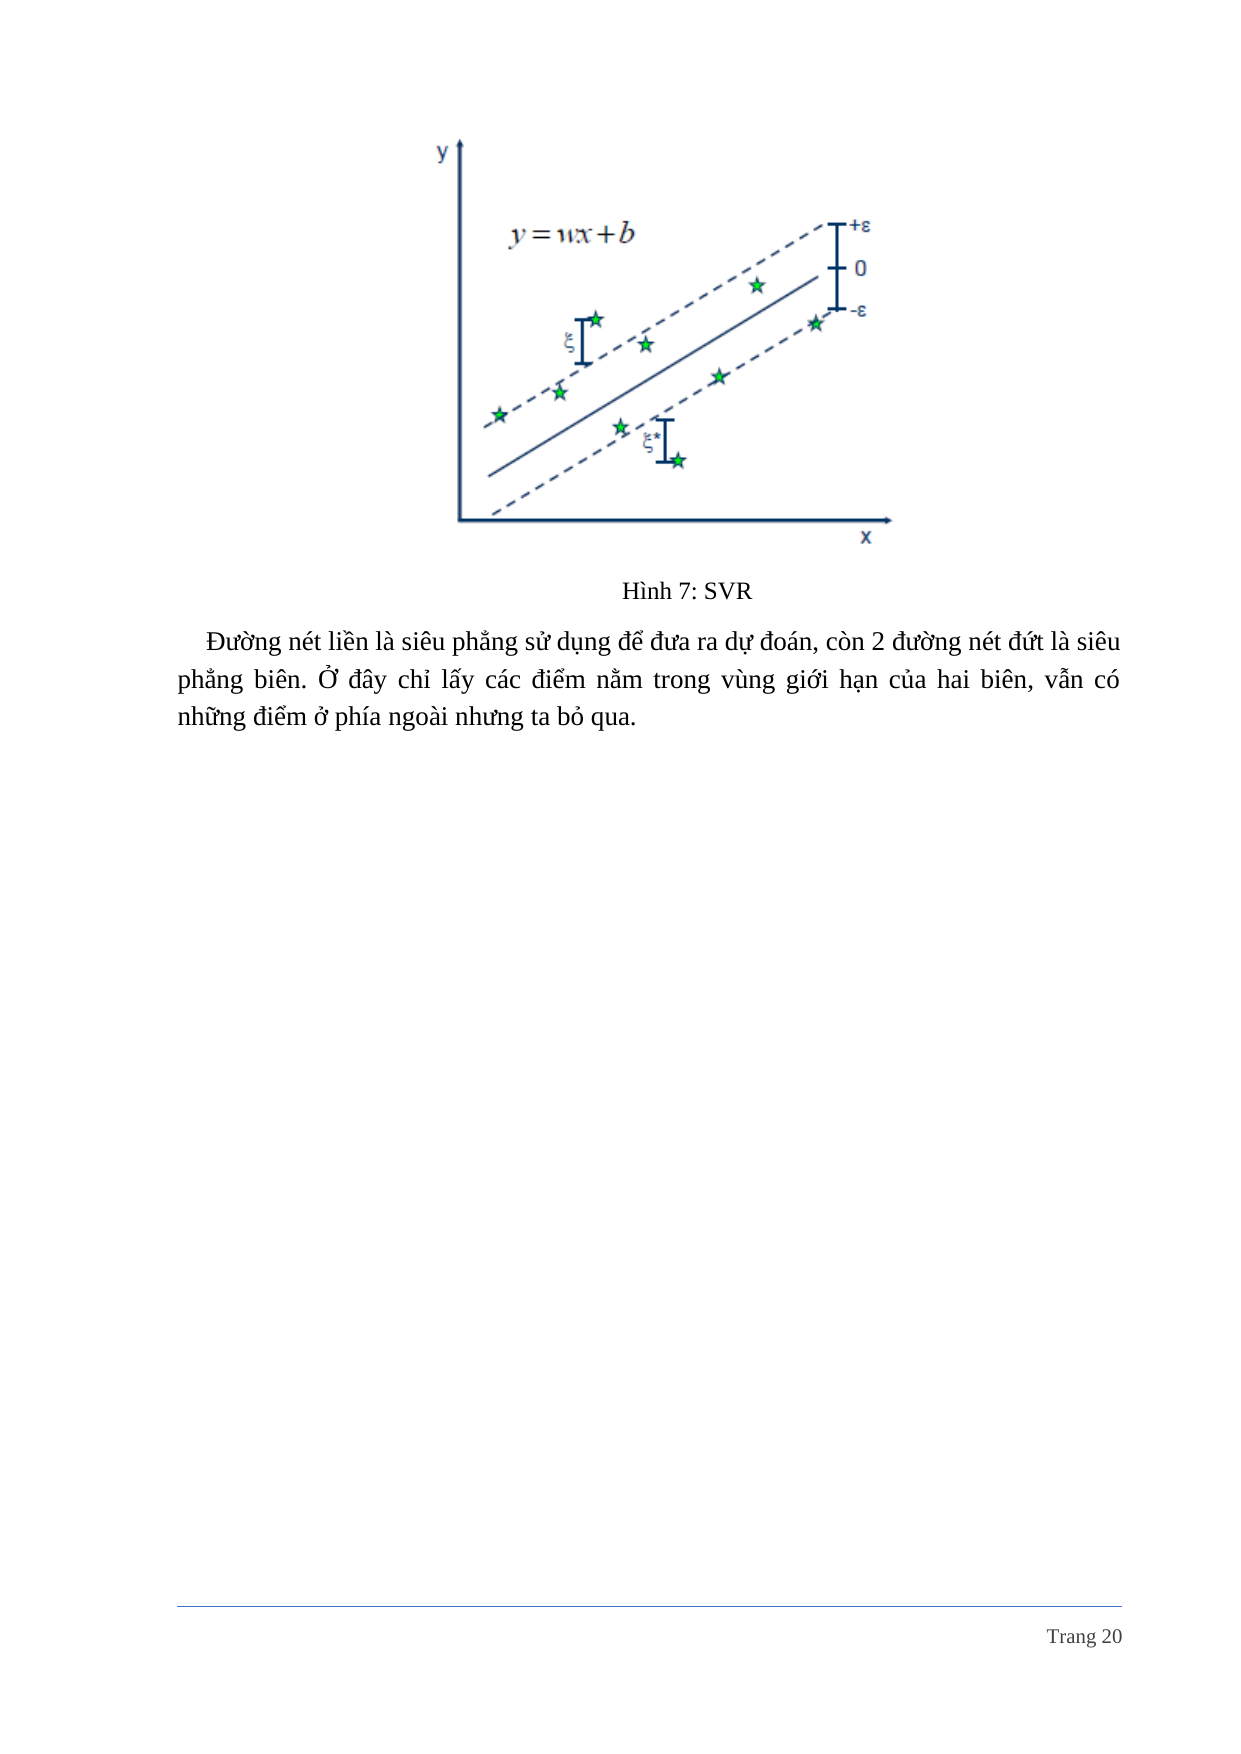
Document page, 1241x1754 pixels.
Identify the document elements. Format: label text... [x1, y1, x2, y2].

text Hình 7: SVR [177, 576, 1122, 605]
text Đường nét liền là siêu phẳng sử dụng để đưa ra dự đoán, còn 2 đường nét đứt là siêu phẳng biên. Ở đây chỉ lấy các điểm nằm trong vùng giới hạn của hai biên, vẫn có những điểm ở phía ngoài nhưng ta bỏ qua. [177, 626, 1122, 731]
picture [428, 118, 900, 558]
